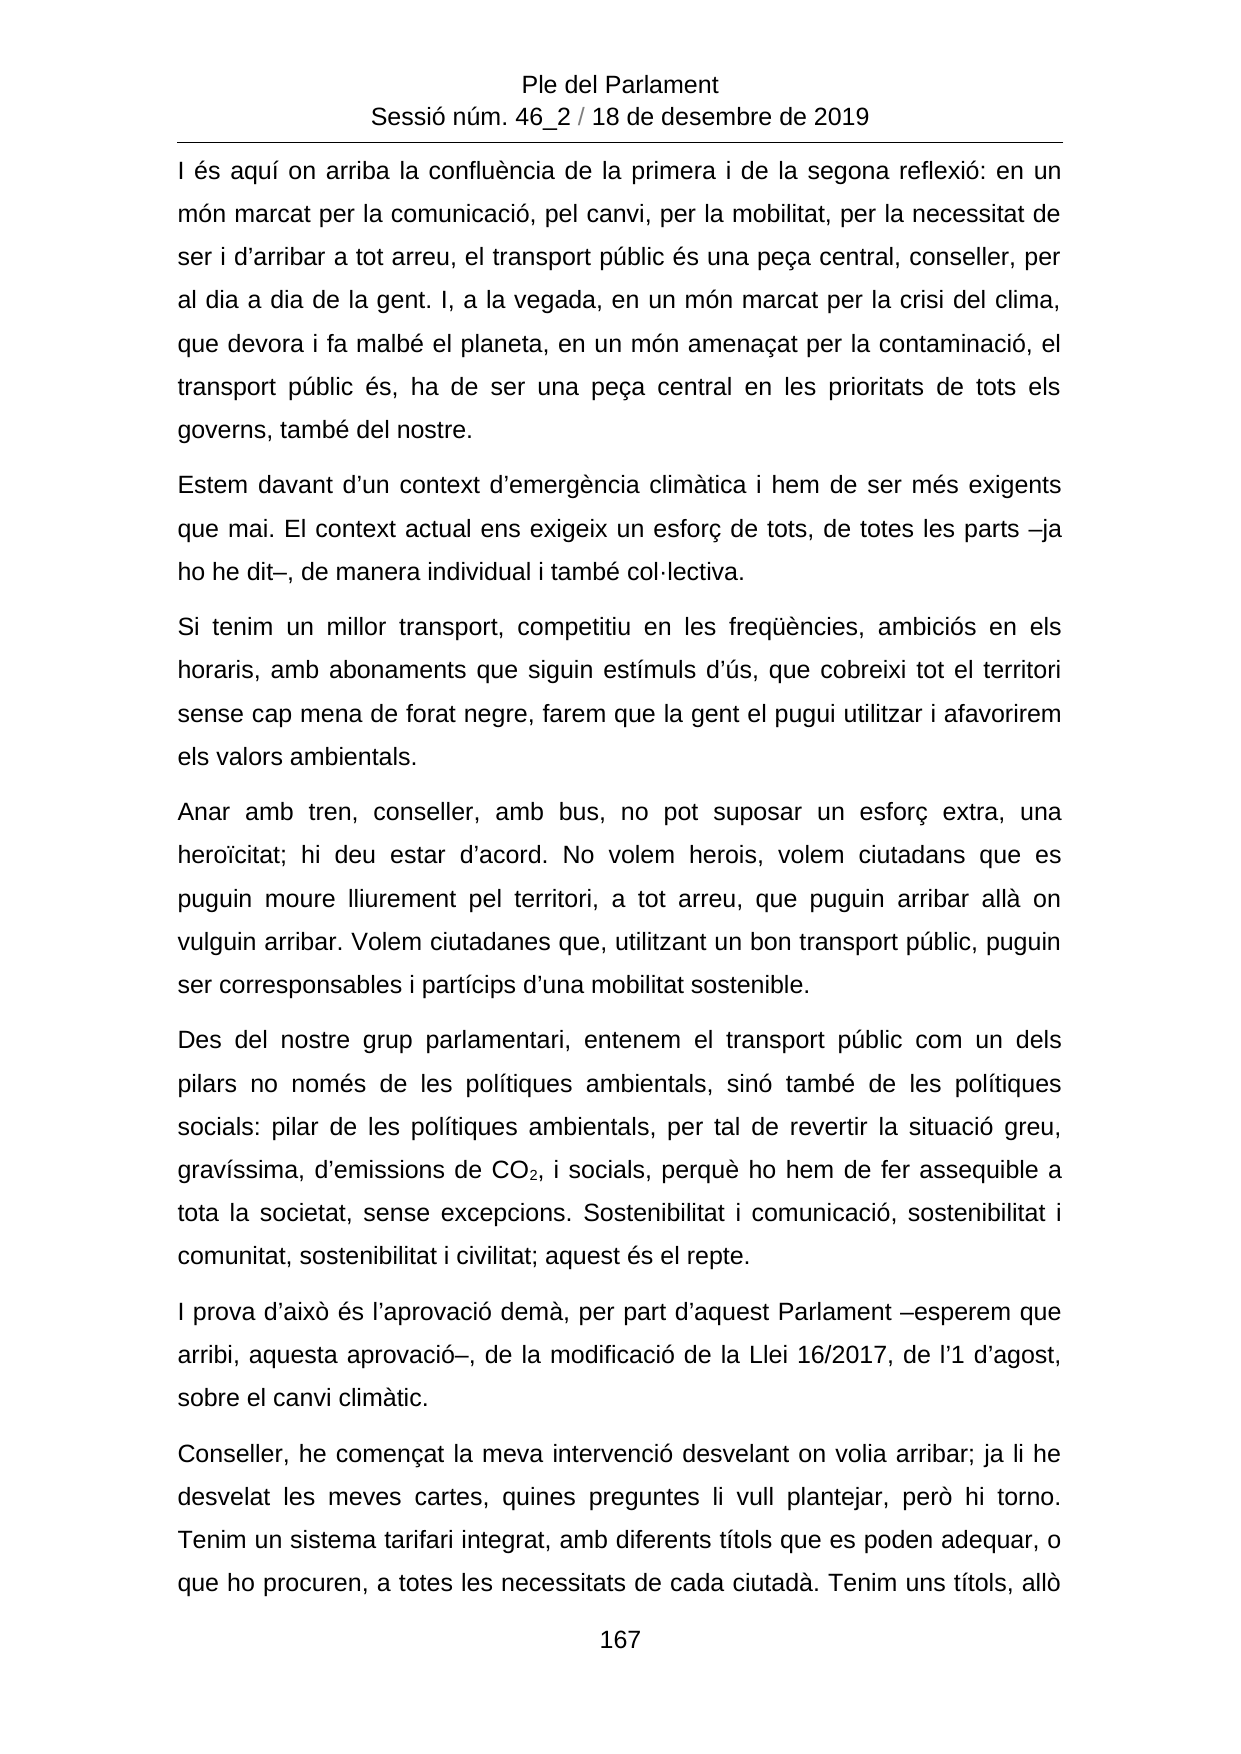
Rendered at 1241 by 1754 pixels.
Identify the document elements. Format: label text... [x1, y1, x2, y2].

text I prova d’això és l’aprovació demà, per part d’aquest Parlament –esperem que arribi, aquesta aprovació–, de la modificació de la Llei 16/2017, de l’1 d’agost, sobre el canvi climàtic. [177, 1297, 1063, 1412]
text I és aquí on arriba la confluència de la primera i de la segona reflexió: en un món marcat per la comunicació, pel canvi, per la mobilitat, per la necessitat de ser i d’arribar a tot arreu, el transport públic és una peça central, conseller, per al dia a dia de la gent. I, a la vegada, en un món marcat per la crisi del clima, que devora i fa malbé el planeta, en un món amenaçat per la contaminació, el transport públic és, ha de ser una peça central en les prioritats de tots els governs, també del nostre. [177, 156, 1063, 443]
text Si tenim un millor transport, competitiu en les freqüències, ambiciós en els horaris, amb abonaments que siguin estímuls d’ús, que cobreixi tot el territori sense cap mena de forat negre, farem que la gent el pugui utilitzar i afavorirem els valors ambientals. [177, 612, 1063, 770]
text Estem davant d’un context d’emergència climàtica i hem de ser més exigents que mai. El context actual ens exigeix un esforç de tots, de totes les parts –ja ho he dit–, de manera individual i també col·lectiva. [177, 470, 1063, 585]
text Des del nostre grup parlamentari, entenem el transport públic com un dels pilars no només de les polítiques ambientals, sinó també de les polítiques socials: pilar de les polítiques ambientals, per tal de revertir la situació greu, gravíssima, d’emissions de CO2, i socials, perquè ho hem de fer assequible a tota la societat, sense excepcions. Sostenibilitat i comunicació, sostenibilitat i comunitat, sostenibilitat i civilitat; aquest és el repte. [177, 1025, 1063, 1270]
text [177, 1438, 1063, 1597]
text Anar amb tren, conseller, amb bus, no pot suposar un esforç extra, una heroïcitat; hi deu estar d’acord. No volem herois, volem ciutadans que es puguin moure lliurement pel territori, a tot arreu, que puguin arribar allà on vulguin arribar. Volem ciutadanes que, utilitzant un bon transport públic, puguin ser corresponsables i partícips d’una mobilitat sostenible. [177, 797, 1063, 998]
